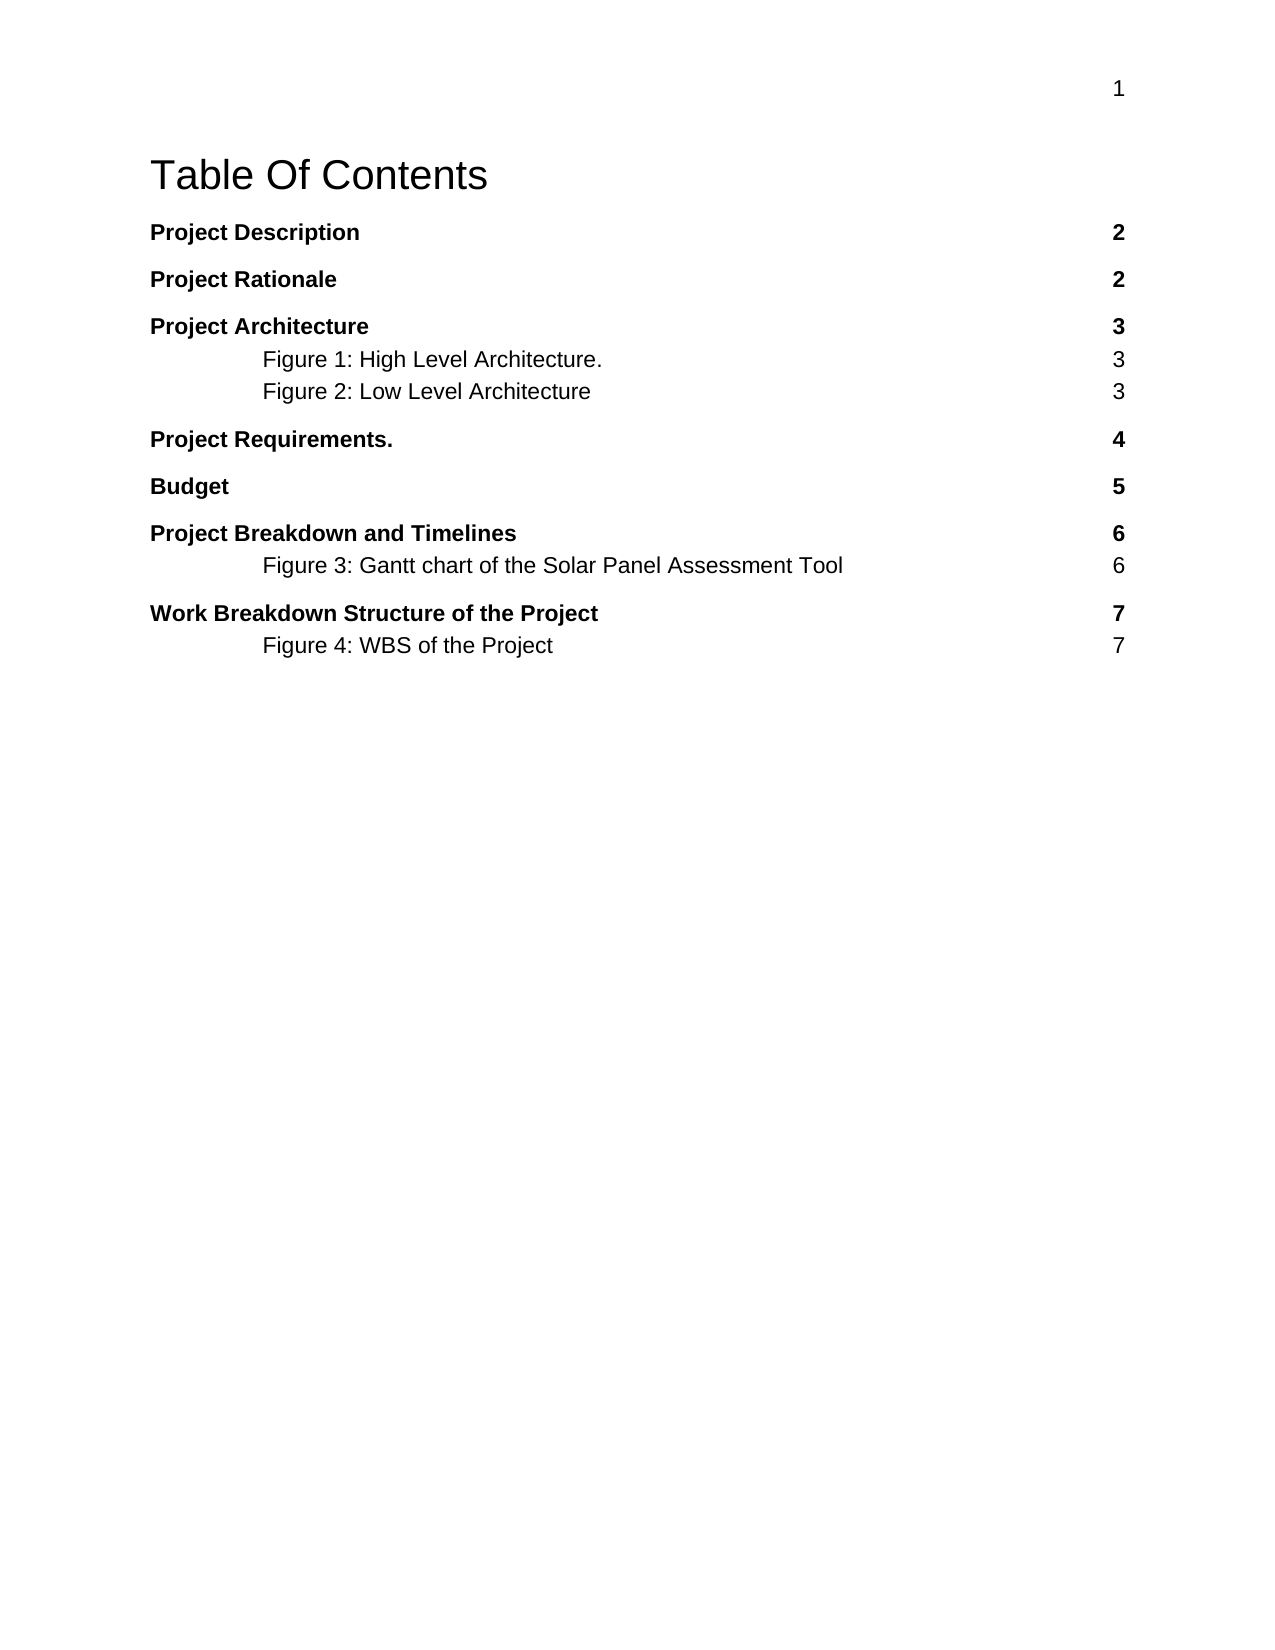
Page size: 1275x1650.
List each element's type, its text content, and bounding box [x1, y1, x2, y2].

subtitle Table Of Contents [150, 150, 1125, 198]
